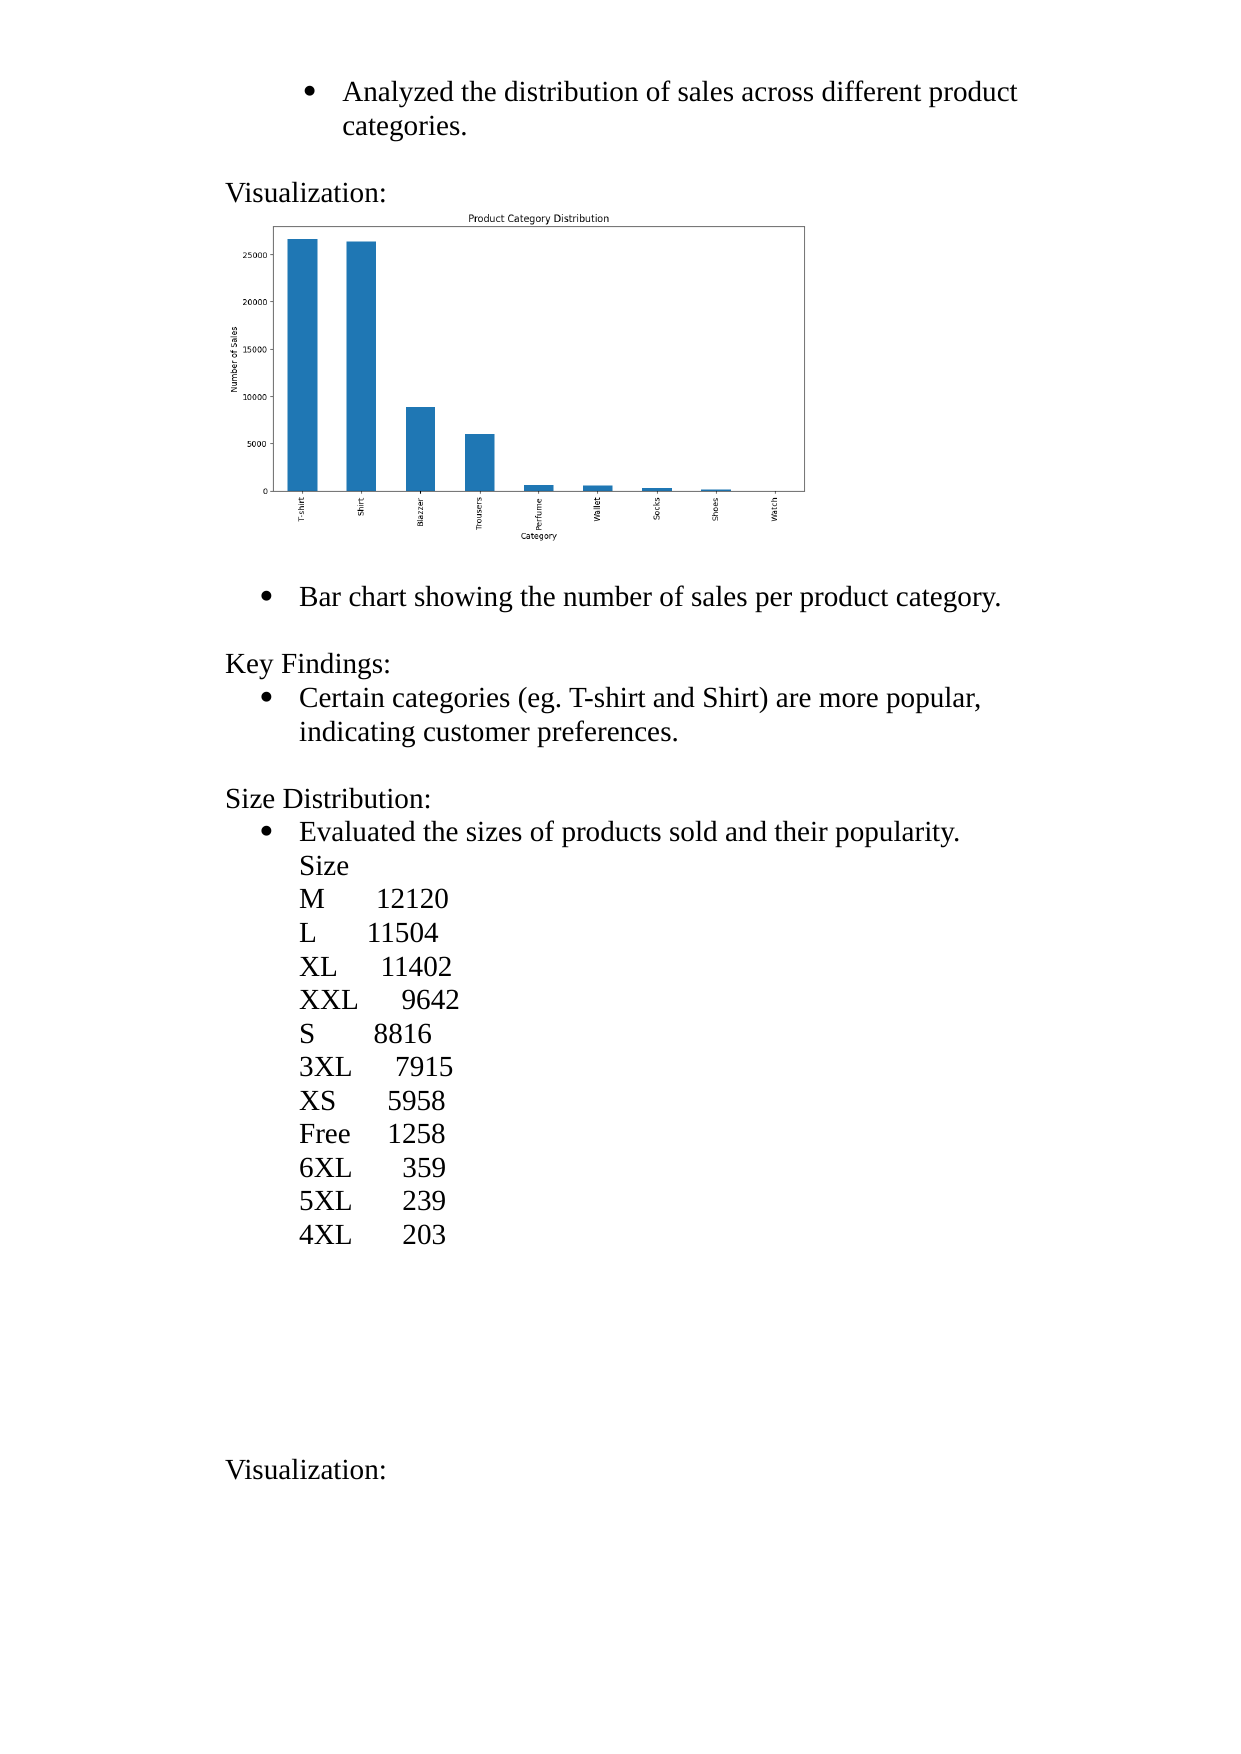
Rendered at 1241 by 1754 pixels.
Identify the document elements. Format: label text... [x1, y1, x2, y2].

list XXL 9642 [299, 982, 1090, 1016]
list 4XL 203 [299, 1217, 1090, 1251]
list 6XL 359 [299, 1150, 1090, 1183]
list S 8816 [299, 1016, 1090, 1049]
text Size Distribution: [225, 781, 1090, 814]
list 3XL 7915 [299, 1049, 1090, 1083]
list L 11504 [299, 915, 1090, 949]
list Evaluated the sizes of products sold and their popularity. [261, 814, 1090, 848]
list 5XL 239 [299, 1183, 1090, 1217]
list XS 5958 [299, 1083, 1090, 1116]
picture [225, 208, 810, 546]
list Analyzed the distribution of sales across different product categories. [304, 74, 1090, 141]
list Size [299, 848, 1090, 882]
list Certain categories (eg. T-shirt and Shirt) are more popular, indicating customer preferences. [261, 680, 1090, 747]
list Free 1258 [299, 1116, 1090, 1150]
list M 12120 [299, 882, 1090, 915]
list XL 11402 [299, 949, 1090, 982]
text Visualization: [225, 175, 1090, 208]
list Bar chart showing the number of sales per product category. [261, 579, 1090, 613]
text Key Findings: [225, 647, 1090, 680]
text Visualization: [150, 1452, 1090, 1485]
